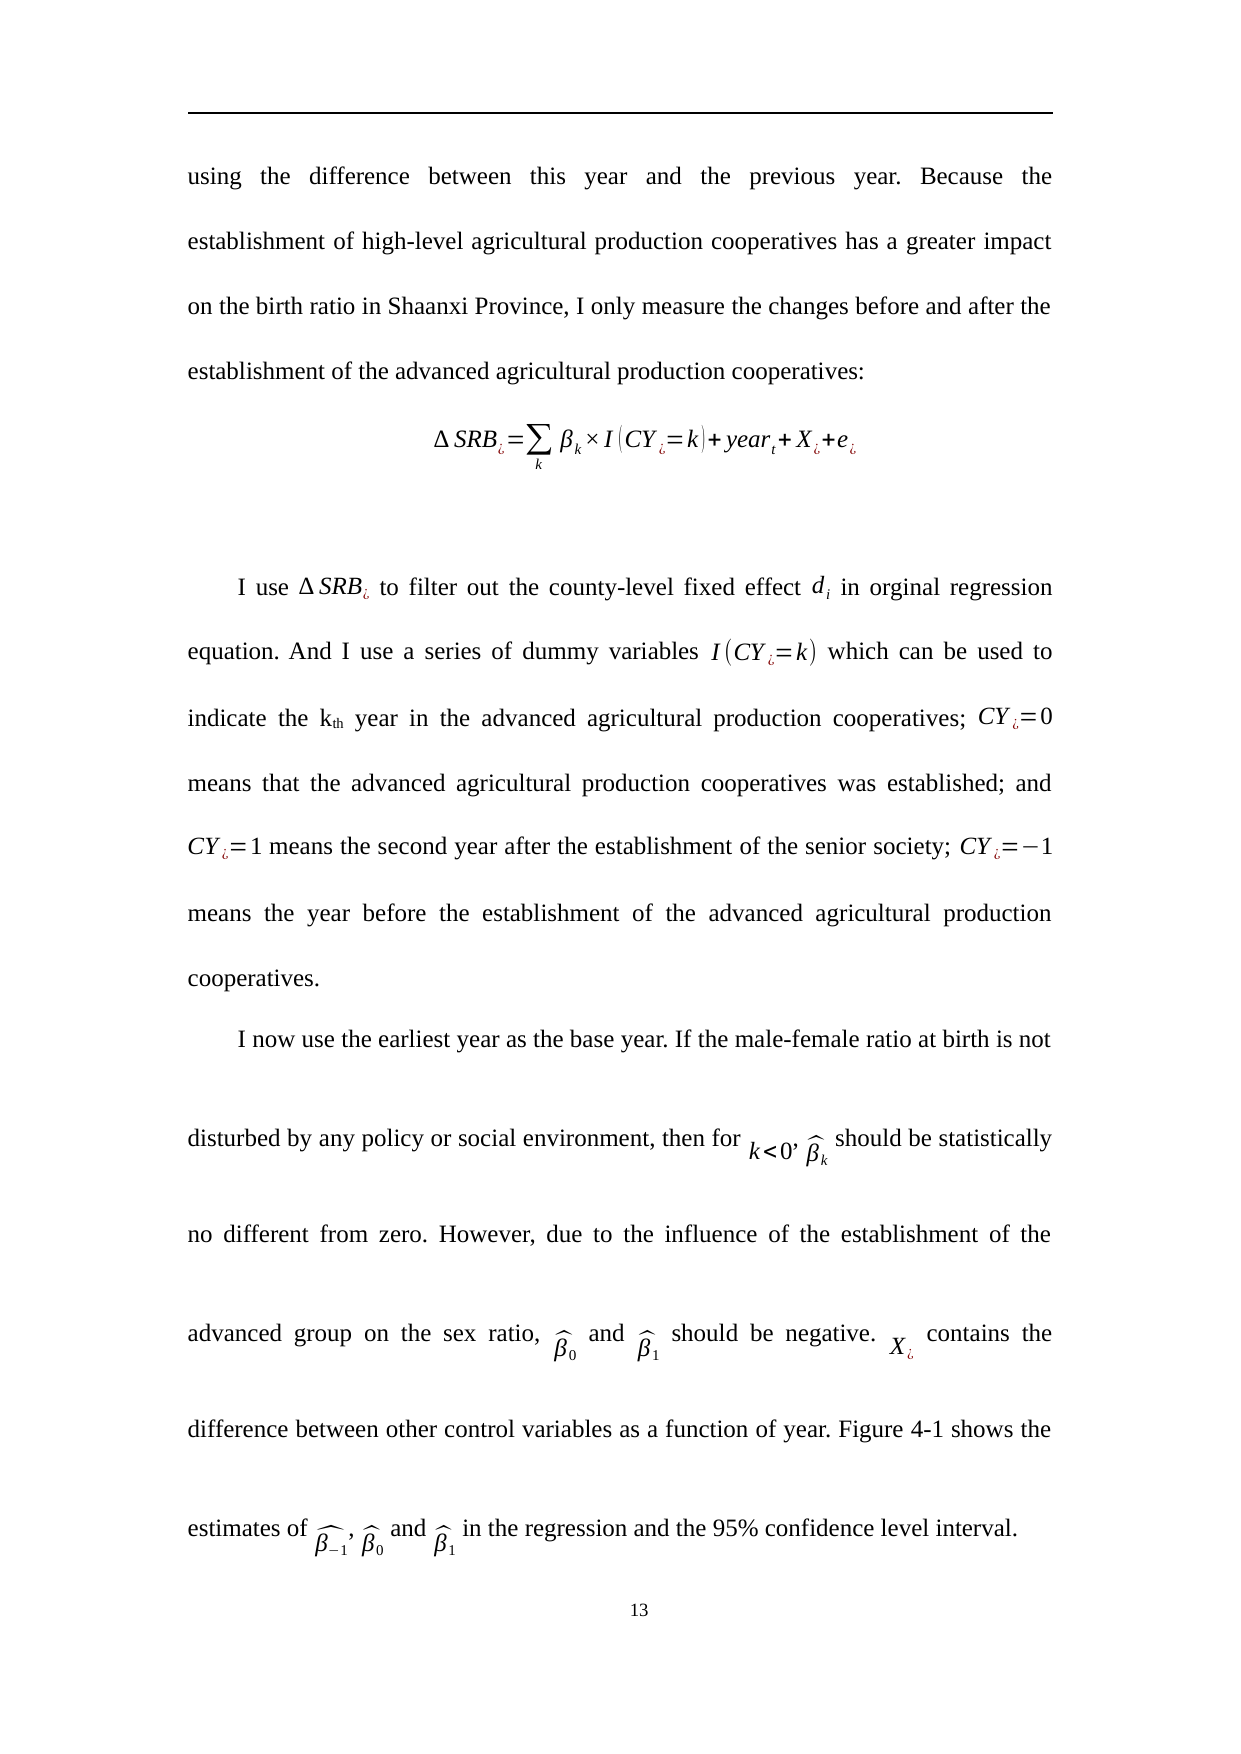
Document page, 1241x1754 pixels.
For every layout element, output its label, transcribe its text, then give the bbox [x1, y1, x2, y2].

text I use to filter out the county-level fixed effect in orginal regression equation. And I use a series of dummy variables which can be used to indicate the kth year in the advanced agricultural production cooperatives; means that the advanced agricultural production cooperatives was established; and means the second year after the establishment of the senior society; means the year before the establishment of the advanced agricultural production cooperatives. [187, 571, 1053, 993]
text I now use the earliest year as the base year. If the male-female ratio at birth is not disturbed by any policy or social environment, then for , should be statistically no different from zero. However, due to the influence of the establishment of the advanced group on the sex ratio, and should be negative. contains the difference between other control variables as a function of year. Figure 4-1 shows the estimates of , and in the regression and the 95% confidence level interval. [187, 1022, 1053, 1574]
